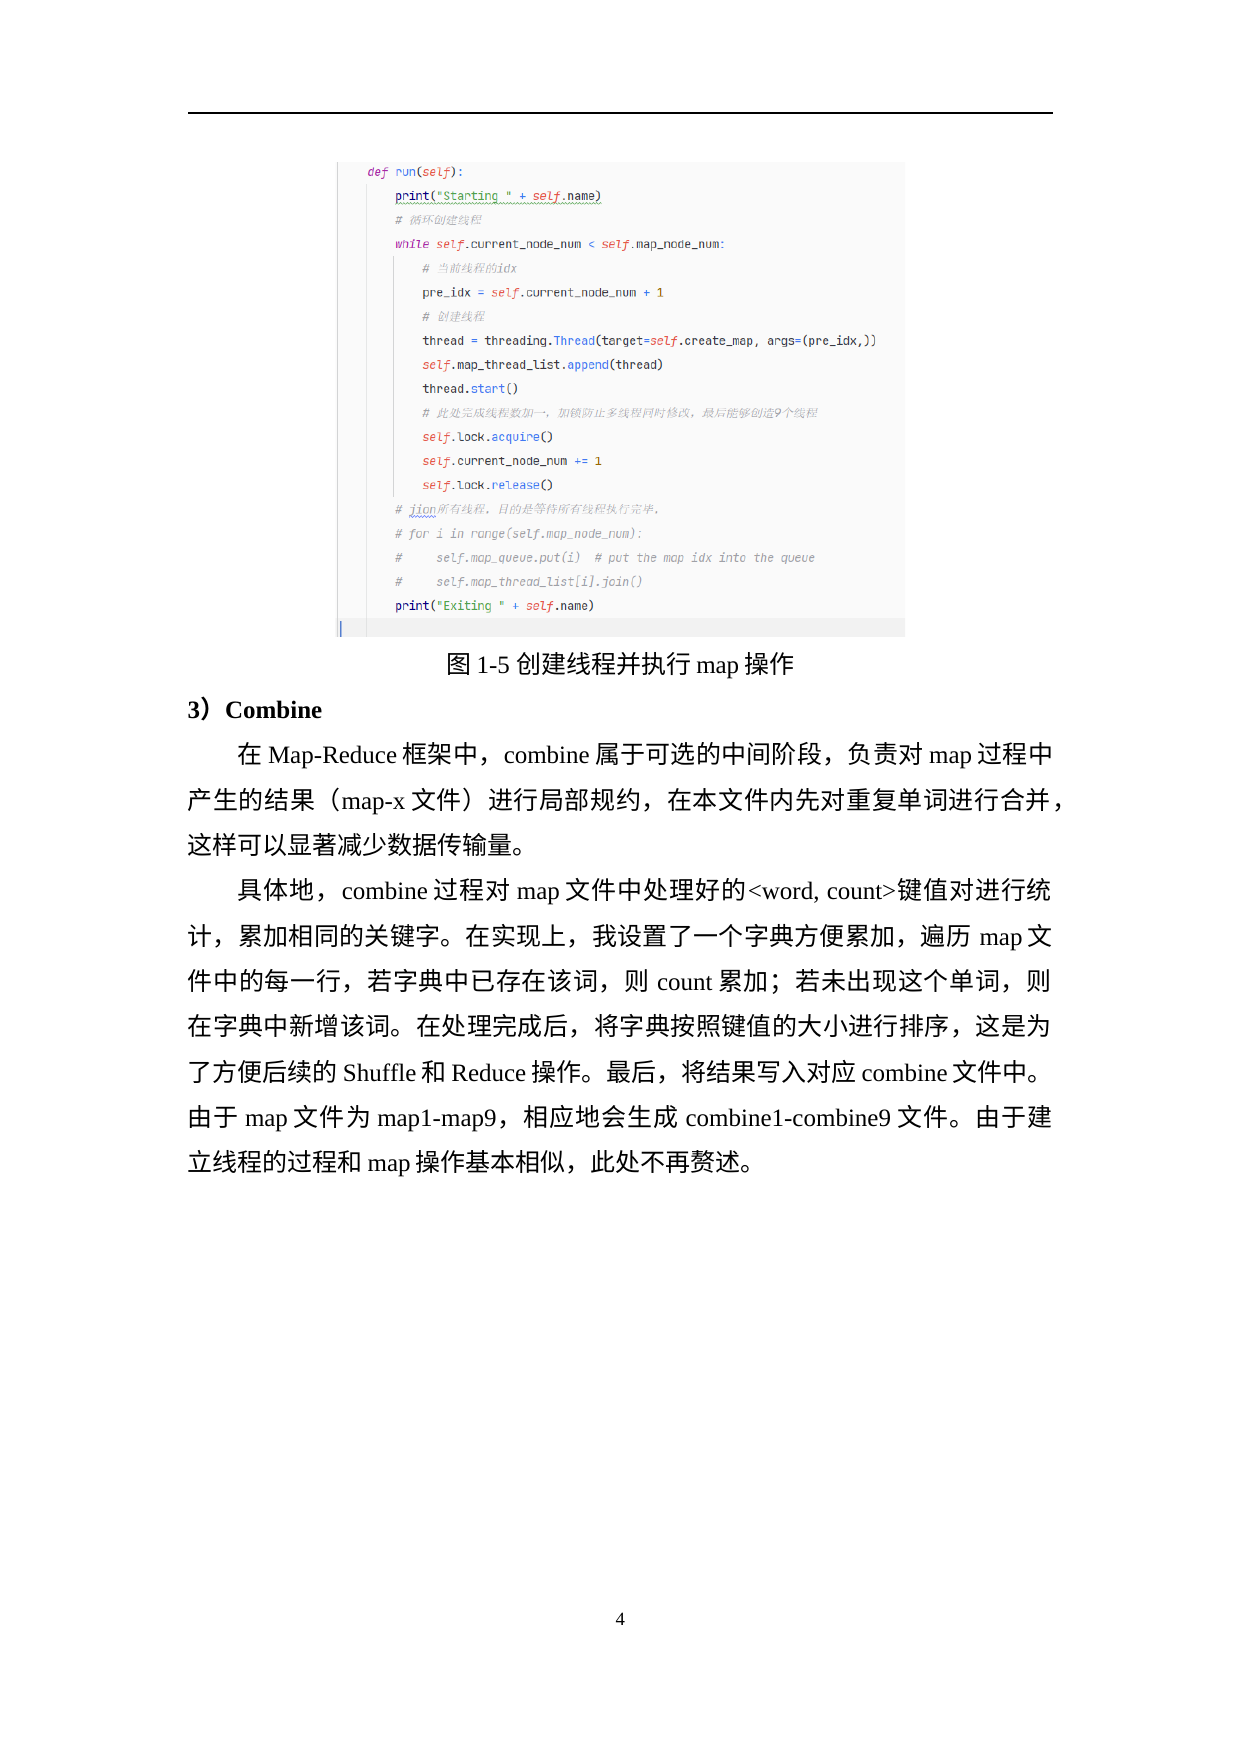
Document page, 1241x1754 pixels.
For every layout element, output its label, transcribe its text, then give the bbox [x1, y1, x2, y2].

text 在Map-Reduce框架中，combine属于可选的中间阶段，负责对map过程中产生的结果（map-x文件）进行局部规约，在本文件内先对重复单词进行合并，这样可以显著减少数据传输量。 [187, 735, 1053, 862]
text 3）Combine [187, 689, 1053, 726]
text 具体地，combine过程对map文件中处理好的<word, count>键值对进行统计，累加相同的关键字。在实现上，我设置了一个字典方便累加，遍历map文件中的每一行，若字典中已存在该词，则count累加；若未出现这个单词，则在字典中新增该词。在处理完成后，将字典按照键值的大小进行排序，这是为了方便后续的Shuffle和Reduce操作。最后，将结果写入对应combine文件中。由于map文件为map1-map9，相应地会生成combine1-combine9文件。由于建立线程的过程和map操作基本相似，此处不再赘述。 [187, 871, 1053, 1179]
text 图1-5 创建线程并执行map操作 [187, 644, 1053, 681]
picture [335, 162, 905, 637]
